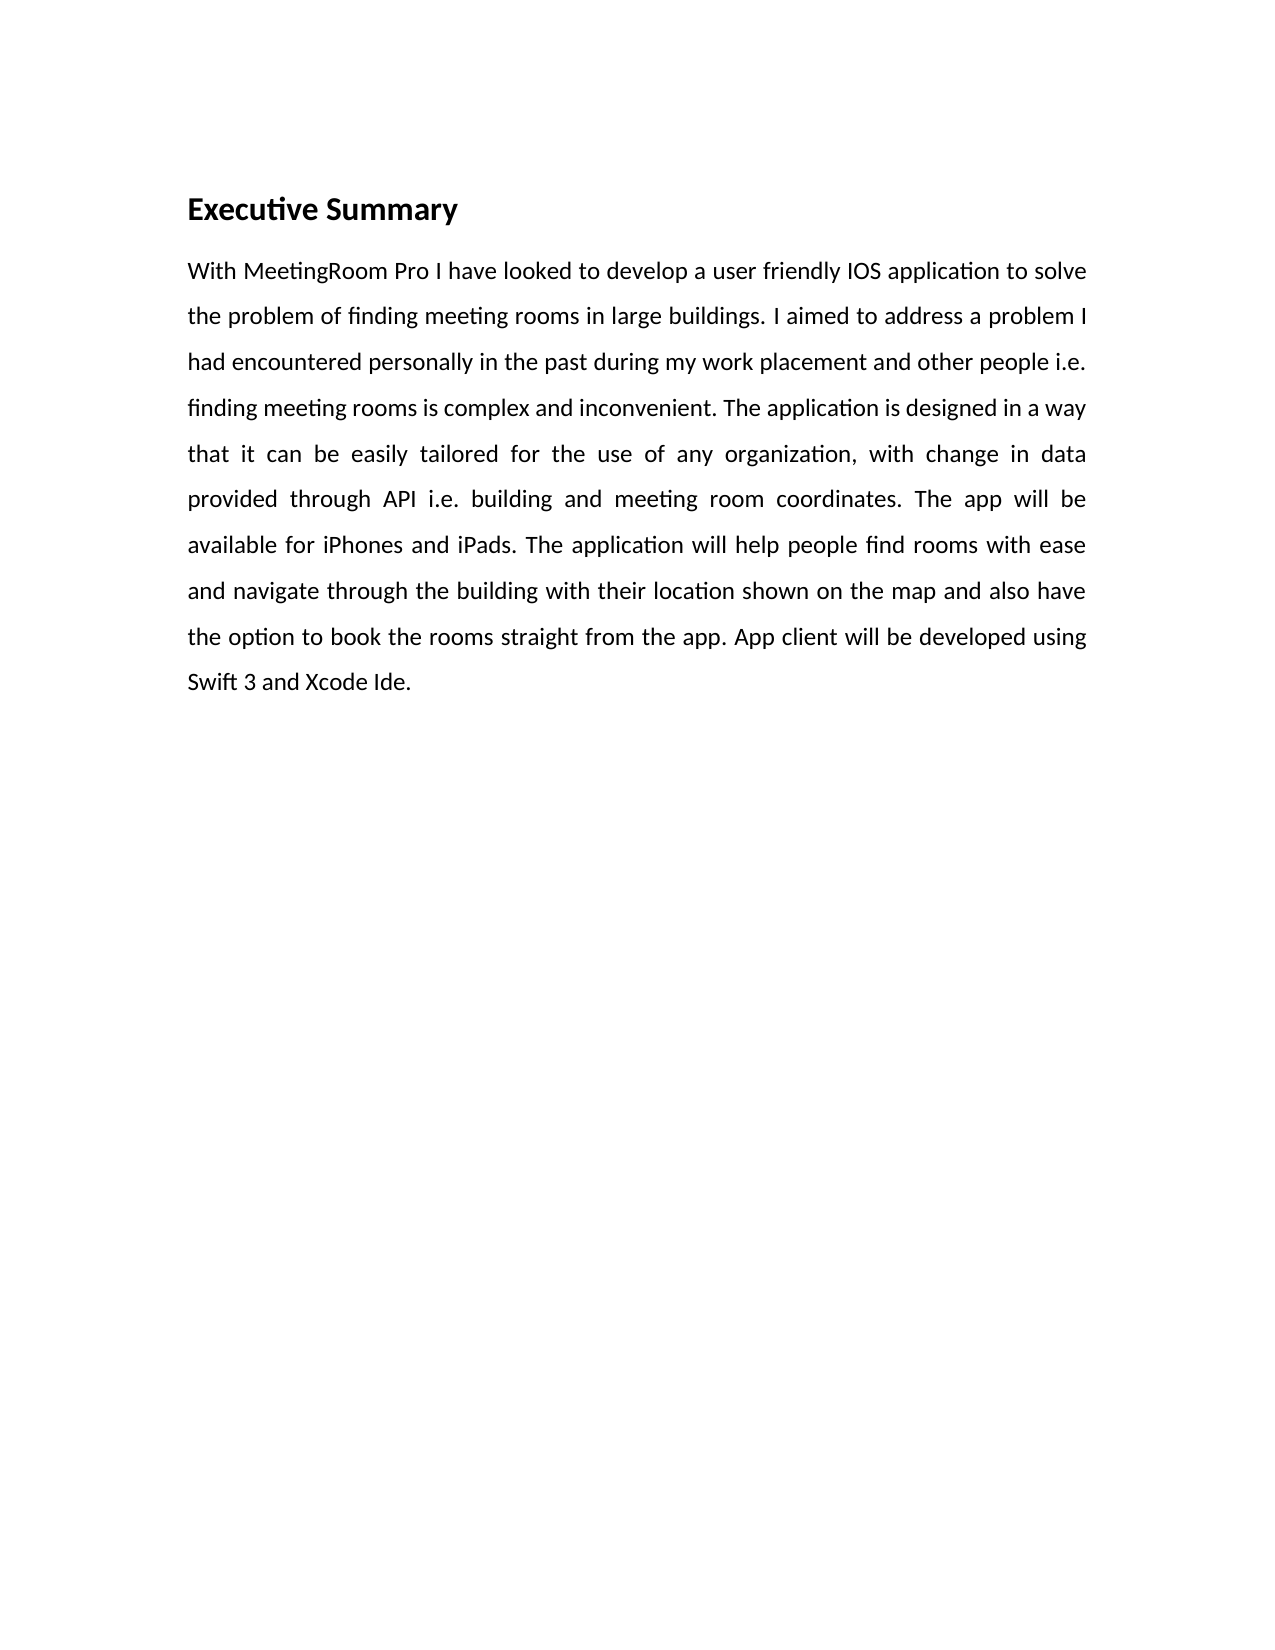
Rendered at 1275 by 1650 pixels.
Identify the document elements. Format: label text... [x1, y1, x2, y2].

text With MeetingRoom Pro I have looked to develop a user friendly IOS application to solve the problem of finding meeting rooms in large buildings. I aimed to address a problem I had encountered personally in the past during my work placement and other people i.e. finding meeting rooms is complex and inconvenient. The application is designed in a way that it can be easily tailored for the use of any organization, with change in data provided through API i.e. building and meeting room coordinates. The app will be available for iPhones and iPads. The application will help people find rooms with ease and navigate through the building with their location shown on the map and also have the option to book the rooms straight from the app. App client will be developed using Swift 3 and Xcode Ide. [187, 255, 1088, 697]
subtitle Executive Summary [187, 187, 1088, 228]
